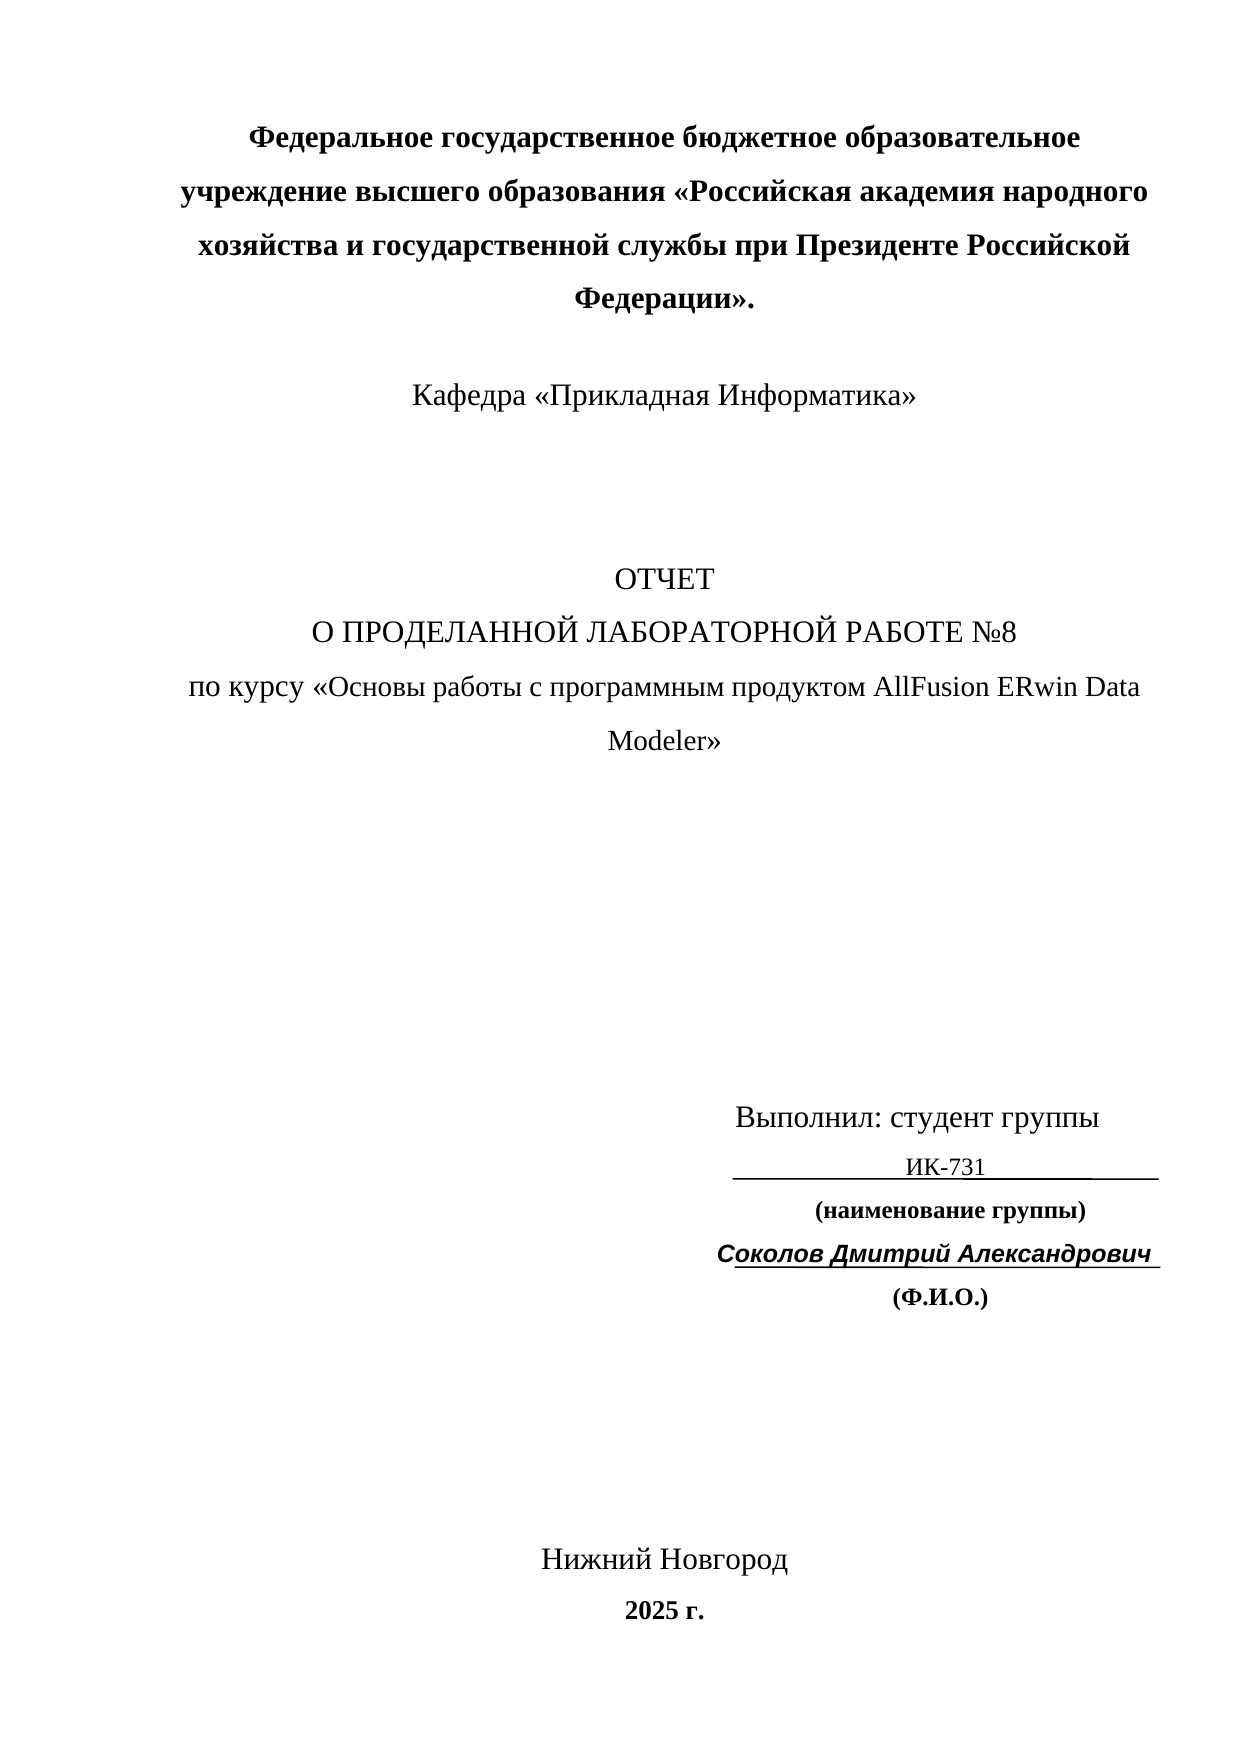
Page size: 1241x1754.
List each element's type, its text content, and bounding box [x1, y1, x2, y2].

text Выполнил: студент группы [177, 1098, 1152, 1134]
text (Ф.И.О.) [177, 1282, 1152, 1310]
text ОТЧЕТ [177, 560, 1152, 596]
text Федеральное государственное бюджетное образовательное учреждение высшего образования «Российская академия народного хозяйства и государственной службы при Президенте Российской Федерации». [177, 118, 1152, 316]
text (наименование группы) [177, 1195, 1152, 1224]
subtitle Нижний Новгород [177, 1540, 1152, 1576]
text ИК-731 [177, 1152, 1152, 1181]
text по курсу «Основы работы с программным продуктом AllFusion ERwin Data Modeler» [177, 668, 1152, 757]
text 2025 г. [177, 1594, 1152, 1625]
text О ПРОДЕЛАННОЙ ЛАБОРАТОРНОЙ РАБОТЕ №8 [177, 614, 1152, 650]
subtitle Кафедра «Прикладная Информатика» [177, 377, 1152, 413]
text Соколов Дмитрий Александрович [177, 1238, 1152, 1267]
